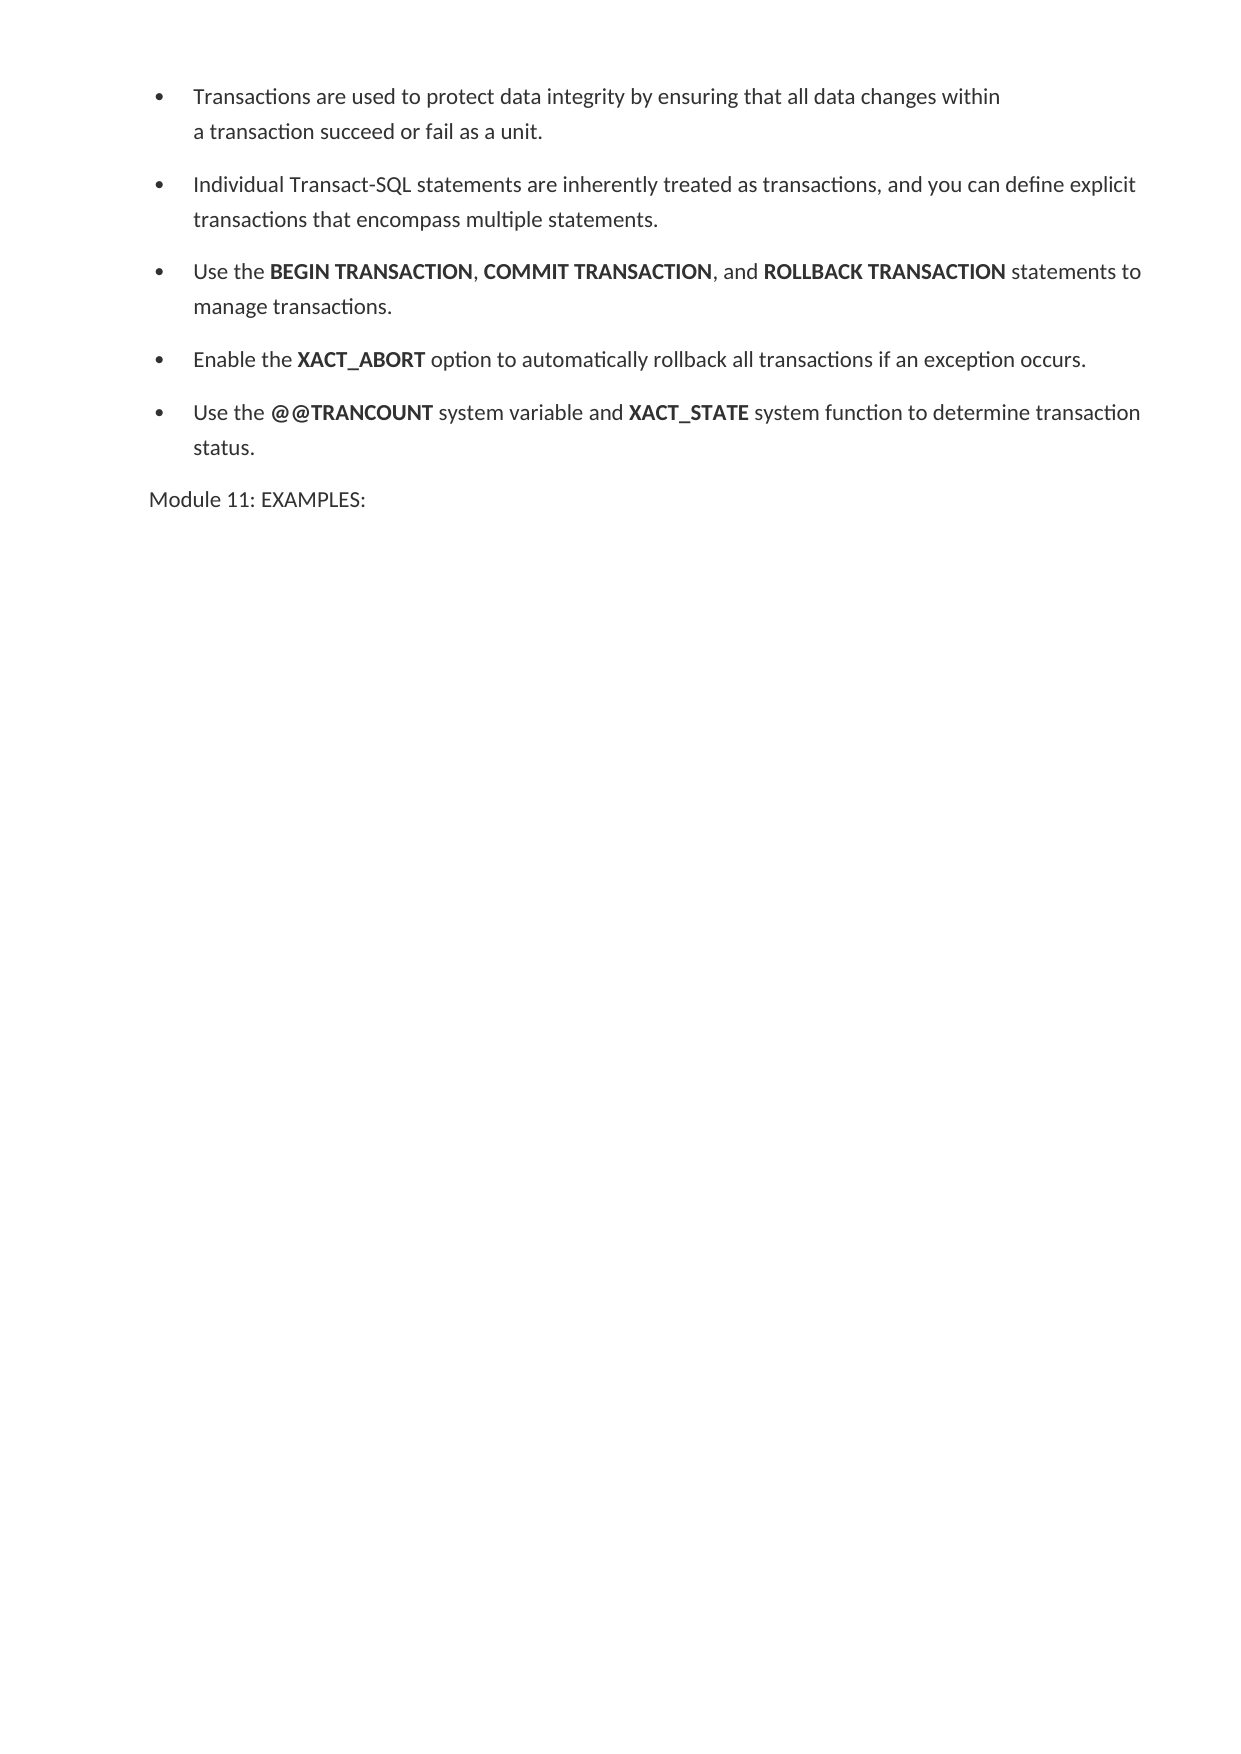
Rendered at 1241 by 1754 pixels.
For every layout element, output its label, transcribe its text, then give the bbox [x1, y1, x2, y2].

list Use the BEGIN TRANSACTION, COMMIT TRANSACTION, and ROLLBACK TRANSACTION statements to manage transactions. [156, 250, 1165, 320]
list Enable the XACT_ABORT option to automatically rollback all transactions if an exception occurs. [156, 338, 1165, 373]
list Use the @@TRANCOUNT system variable and XACT_STATE system function to determine transaction status. [156, 391, 1165, 461]
text Module 11: EXAMPLES: [149, 478, 1165, 513]
list Transactions are used to protect data integrity by ensuring that all data changes within a transaction succeed or fail as a unit. [156, 75, 1165, 145]
list Individual Transact-SQL statements are inherently treated as transactions, and you can define explicit transactions that encompass multiple statements. [156, 163, 1165, 233]
